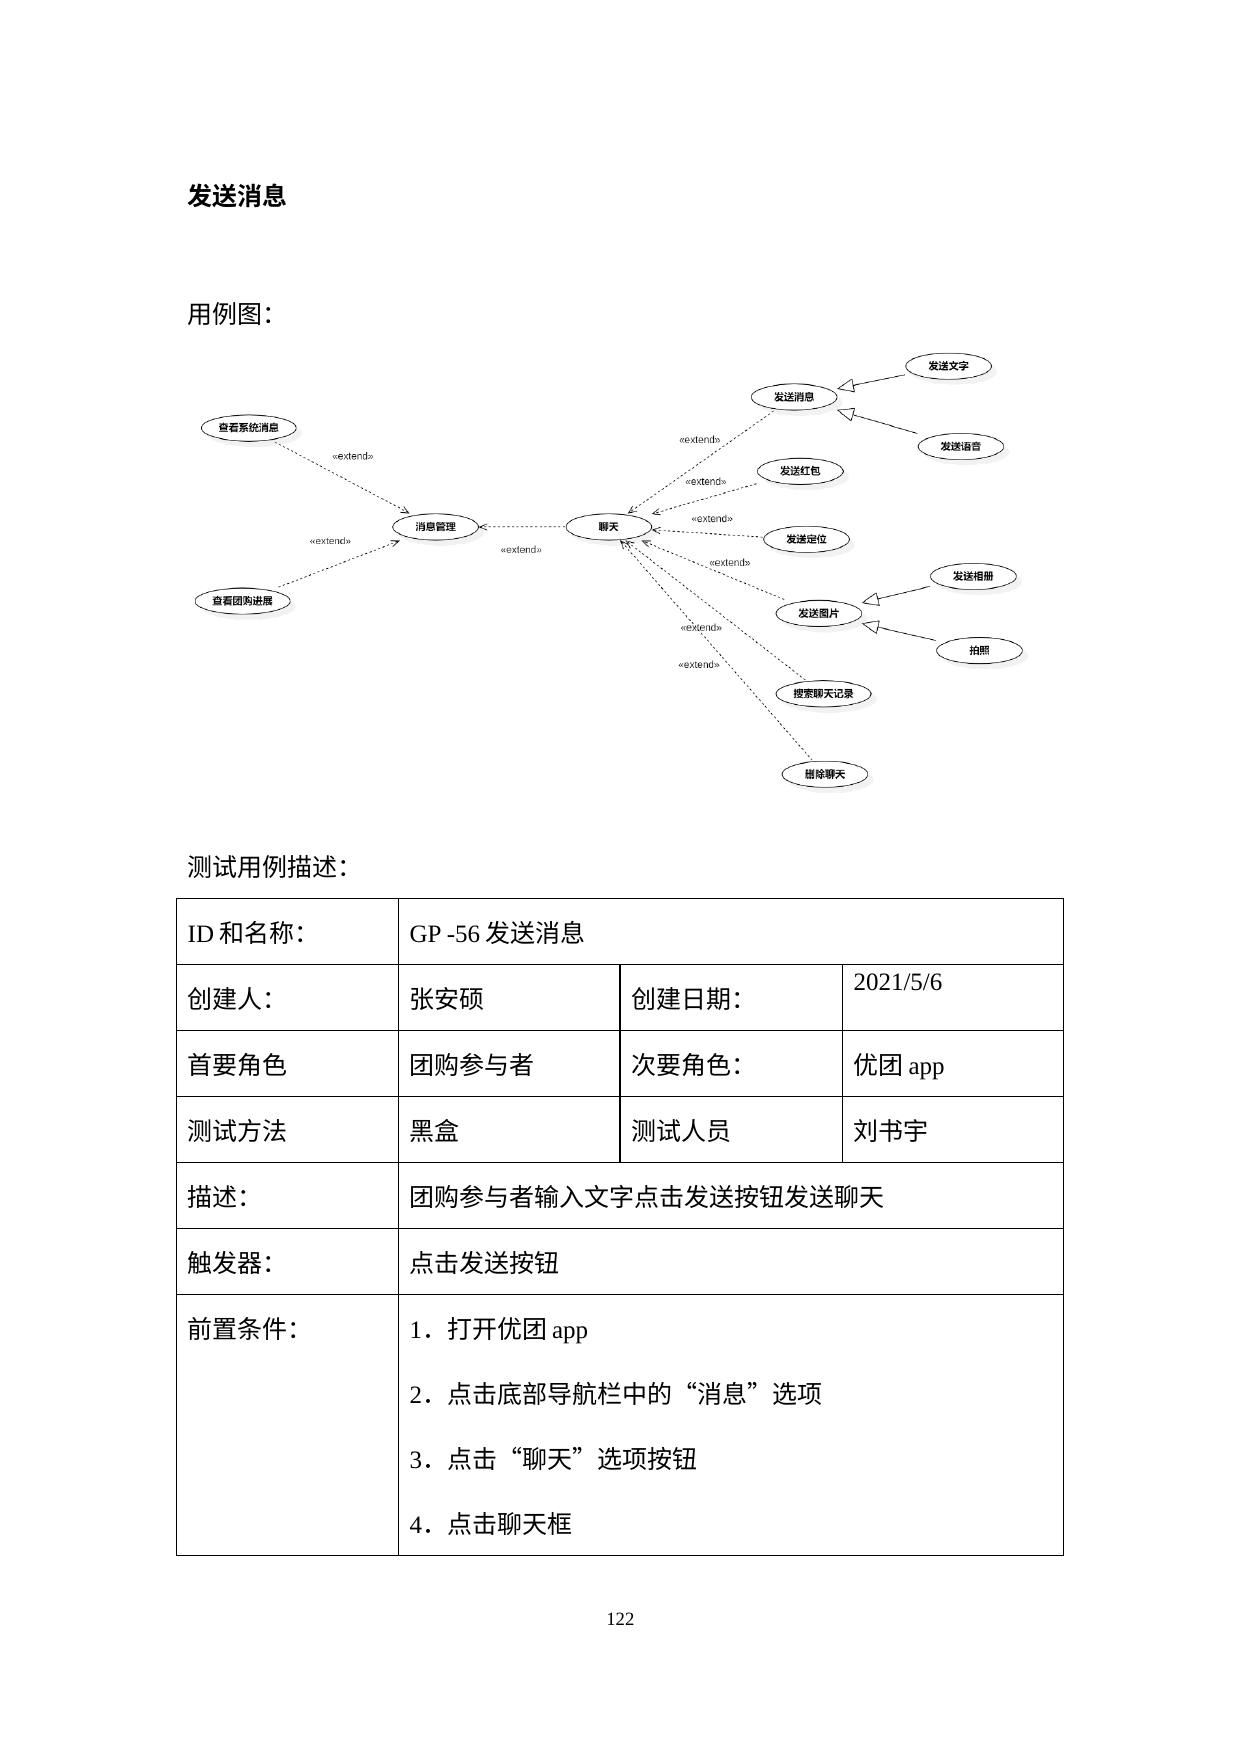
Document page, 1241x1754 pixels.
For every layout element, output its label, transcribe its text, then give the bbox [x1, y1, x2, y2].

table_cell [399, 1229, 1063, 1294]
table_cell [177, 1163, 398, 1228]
text 发送消息 [187, 162, 1053, 227]
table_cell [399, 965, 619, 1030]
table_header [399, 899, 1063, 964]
text 测试用例描述： [187, 833, 1053, 898]
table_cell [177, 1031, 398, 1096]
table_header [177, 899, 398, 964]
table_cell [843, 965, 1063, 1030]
text 用例图： [187, 281, 1053, 345]
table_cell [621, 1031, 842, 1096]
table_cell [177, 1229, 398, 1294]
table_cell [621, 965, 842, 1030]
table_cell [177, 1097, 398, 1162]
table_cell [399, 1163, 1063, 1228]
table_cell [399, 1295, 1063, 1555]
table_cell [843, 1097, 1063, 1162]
picture [187, 345, 1053, 818]
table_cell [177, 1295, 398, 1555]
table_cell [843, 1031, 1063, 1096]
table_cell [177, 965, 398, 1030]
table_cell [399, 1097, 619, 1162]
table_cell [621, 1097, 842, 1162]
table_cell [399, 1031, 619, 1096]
